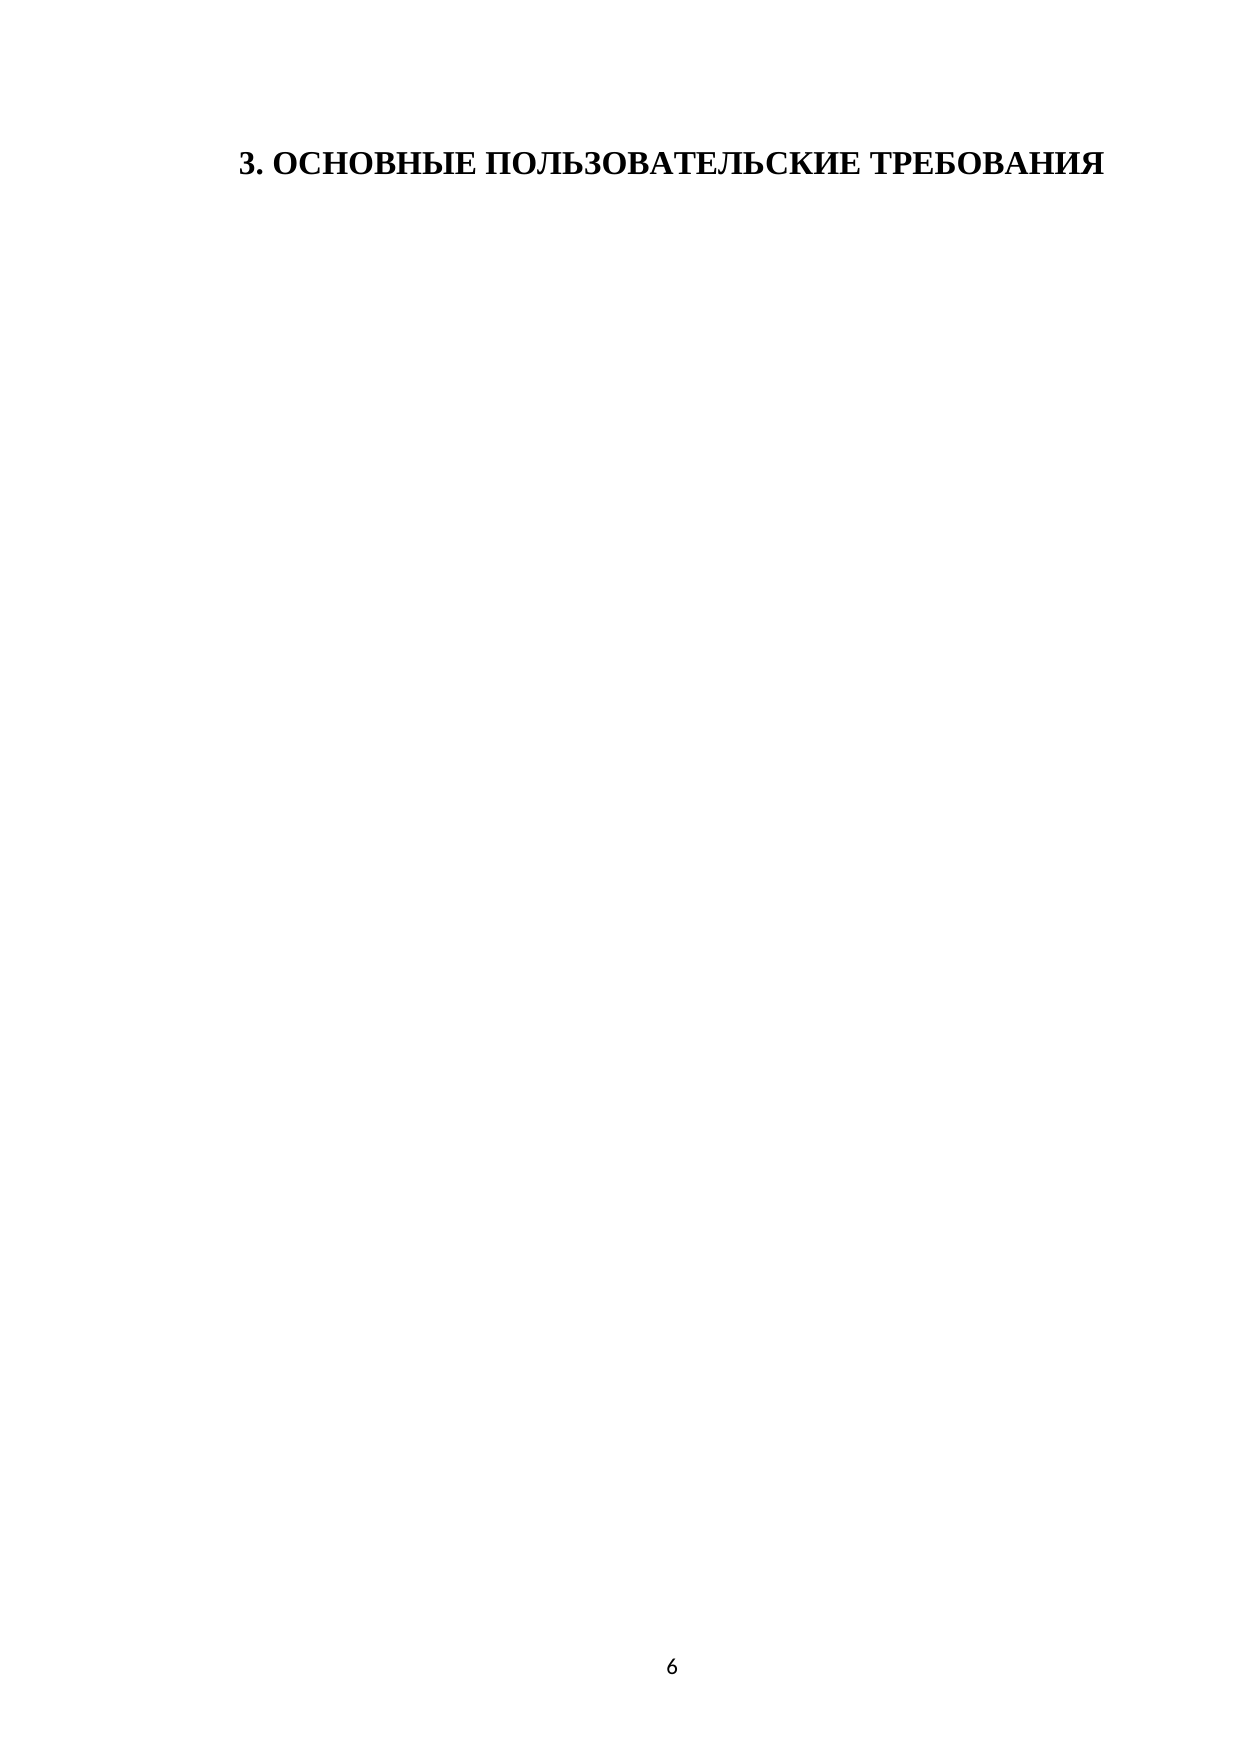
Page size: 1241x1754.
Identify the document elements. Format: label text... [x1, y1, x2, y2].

subtitle 3. ОСНОВНЫЕ ПОЛЬЗОВАТЕЛЬСКИЕ ТРЕБОВАНИЯ [177, 143, 1167, 181]
